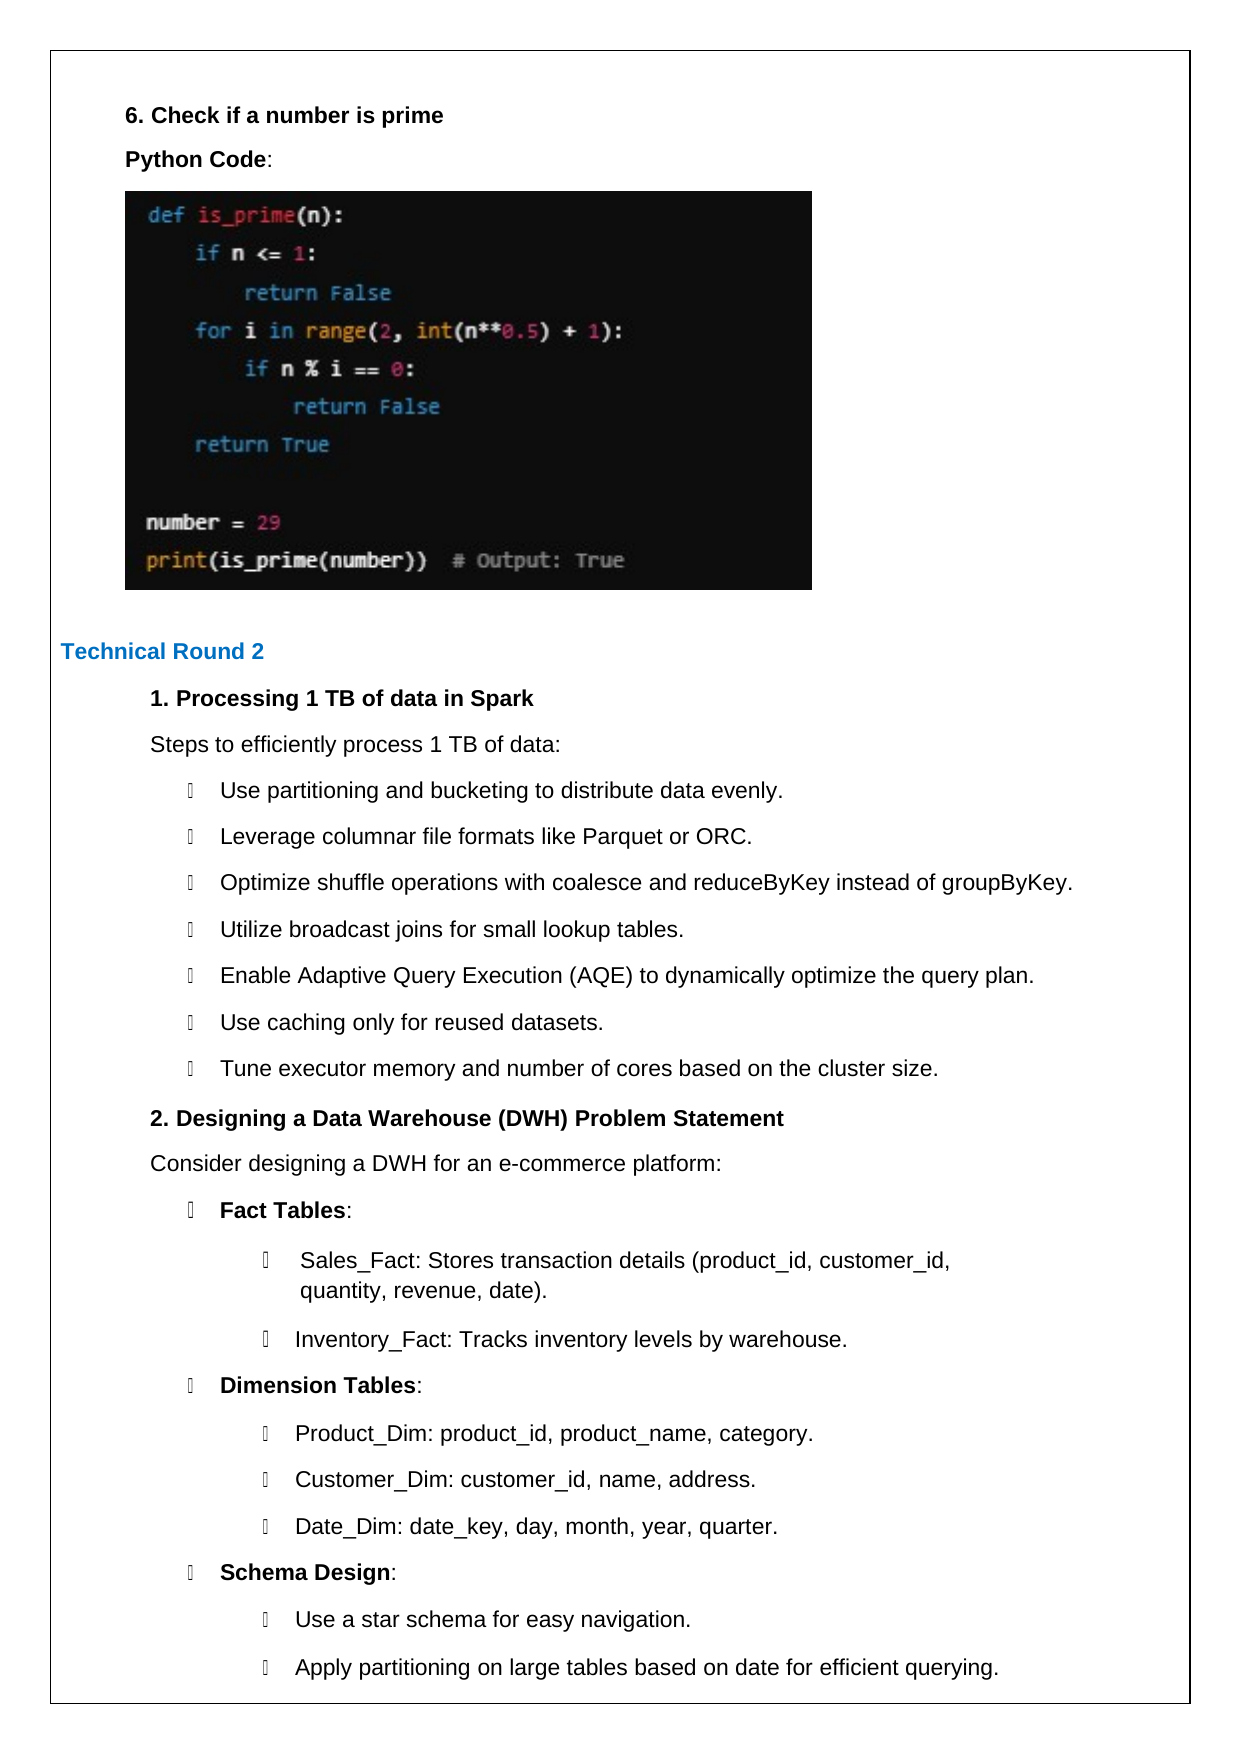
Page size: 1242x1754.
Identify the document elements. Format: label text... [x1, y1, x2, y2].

text 1. Processing 1 TB of data in Spark [150, 685, 1081, 712]
text Consider designing a DWH for an e-commerce platform: [150, 1150, 1081, 1177]
text  Product_Dim: product_id, product_name, category. [262, 1419, 1081, 1447]
text Technical Round 2 [60, 638, 1081, 664]
text  Fact Tables: [187, 1194, 1081, 1226]
text  Customer_Dim: customer_id, name, address. [262, 1465, 1081, 1493]
text  Sales_Fact: Stores transaction details (product_id, customer_id, quantity, revenue, date). [262, 1244, 1040, 1304]
text  Use partitioning and bucketing to distribute data evenly. [187, 776, 1081, 804]
text  Dimension Tables: [187, 1371, 1081, 1400]
text  Utilize broadcast joins for small lookup tables. [187, 915, 1081, 943]
text  Tune executor memory and number of cores based on the cluster size. [187, 1054, 1081, 1083]
text  Date_Dim: date_key, day, month, year, quarter. [262, 1512, 1081, 1541]
text  Leverage columnar file formats like Parquet or ORC. [187, 822, 1081, 850]
text  Apply partitioning on large tables based on date for efficient querying. [262, 1653, 1081, 1681]
text Python Code: [125, 146, 1081, 172]
text  Optimize shuffle operations with coalesce and reduceByKey instead of groupByKey. [187, 868, 1081, 896]
text Steps to efficiently process 1 TB of data: [150, 731, 1081, 757]
picture [125, 191, 812, 590]
text  Use a star schema for easy navigation. [262, 1605, 1081, 1634]
text  Enable Adaptive Query Execution (AQE) to dynamically optimize the query plan. [187, 961, 1081, 989]
text  Schema Design: [187, 1558, 1081, 1586]
text 6. Check if a number is prime [125, 102, 1081, 128]
text  Use caching only for reused datasets. [187, 1008, 1081, 1037]
text  Inventory_Fact: Tracks inventory levels by warehouse. [262, 1323, 1081, 1354]
text 2. Designing a Data Warehouse (DWH) Problem Statement [150, 1105, 1081, 1131]
